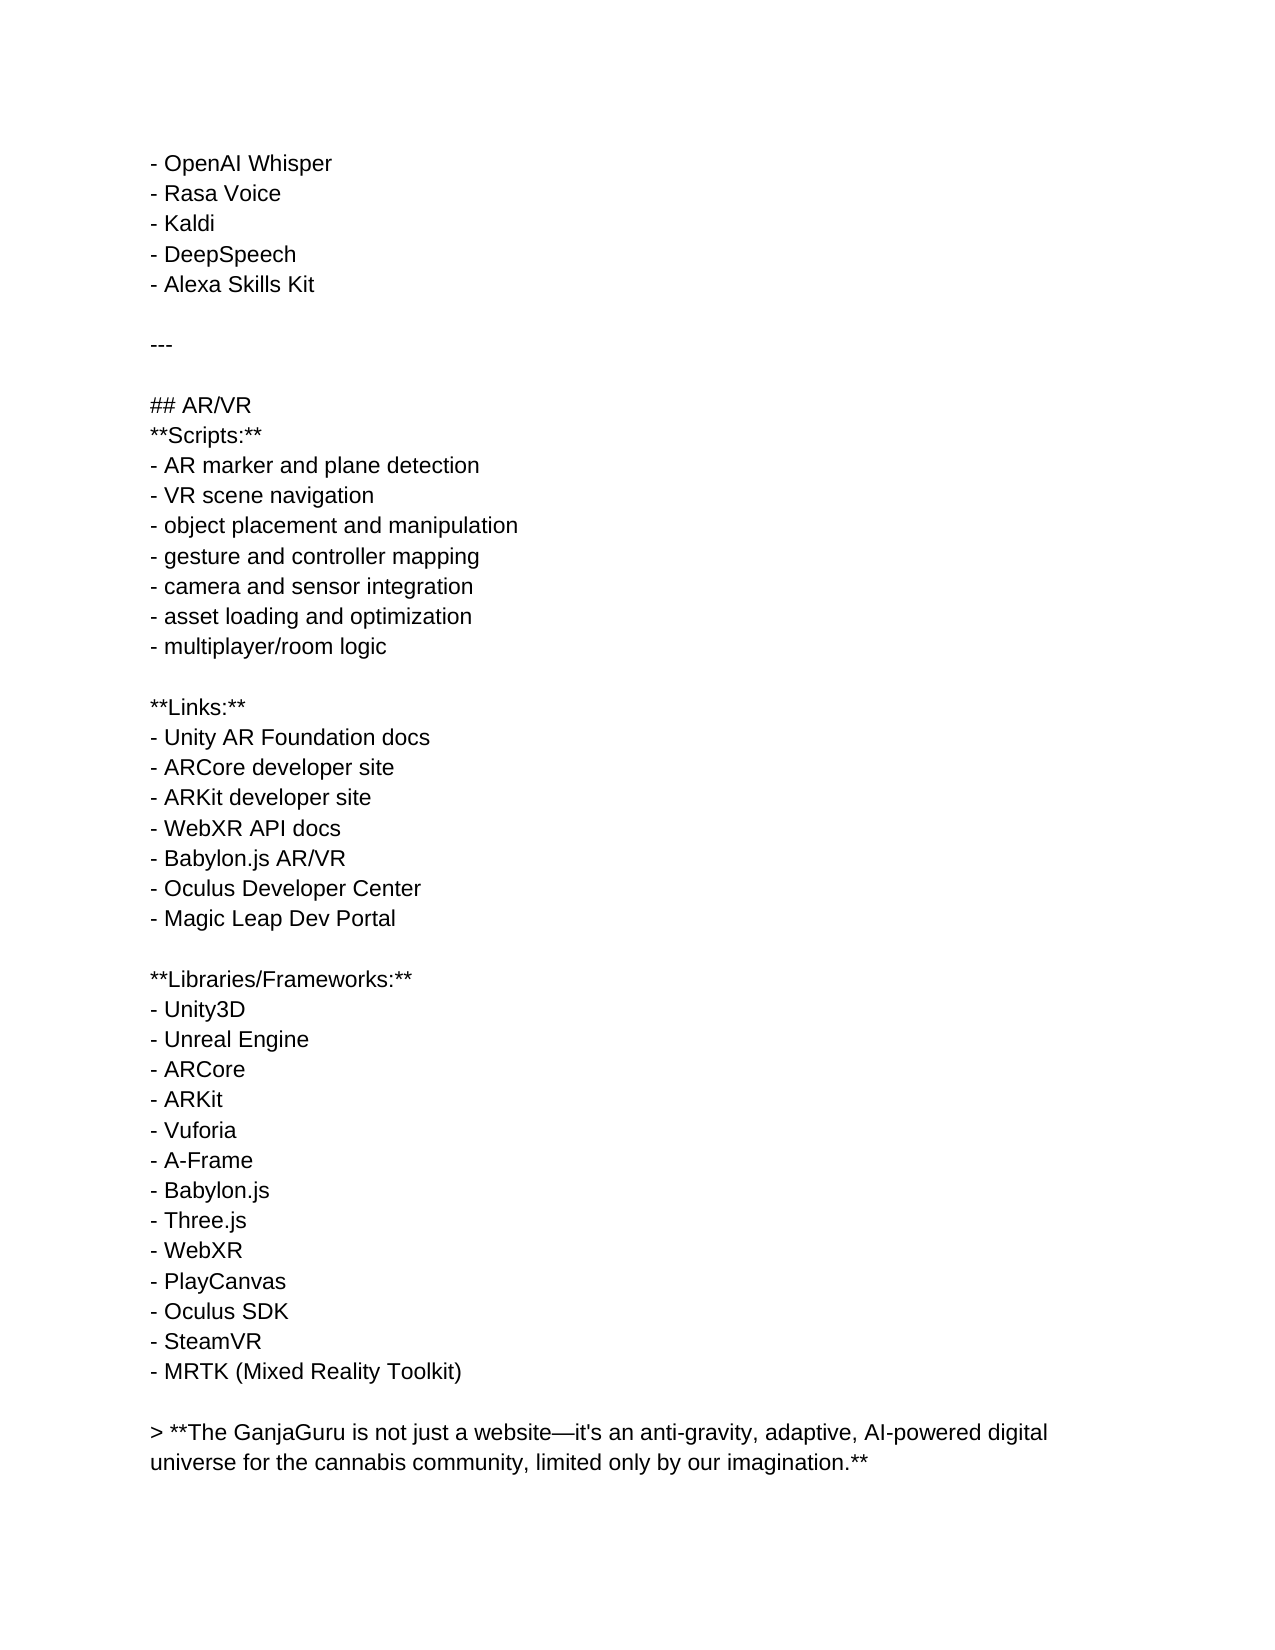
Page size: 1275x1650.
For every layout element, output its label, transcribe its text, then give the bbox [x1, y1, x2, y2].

text - SteamVR [150, 1328, 1125, 1354]
text **Links:** [150, 694, 1125, 720]
text - Babylon.js AR/VR [150, 845, 1125, 871]
text - Rasa Voice [150, 180, 1125, 207]
text - Oculus Developer Center [150, 875, 1125, 901]
text - object placement and manipulation [150, 512, 1125, 539]
text - Unity AR Foundation docs [150, 724, 1125, 750]
text - multiplayer/room logic [150, 633, 1125, 660]
text - Oculus SDK [150, 1298, 1125, 1324]
text - Babylon.js [150, 1177, 1125, 1203]
text - ARKit developer site [150, 784, 1125, 811]
text --- [150, 331, 1125, 358]
text - asset loading and optimization [150, 603, 1125, 629]
text - WebXR API docs [150, 814, 1125, 841]
text - Magic Leap Dev Portal [150, 905, 1125, 932]
text - Unreal Engine [150, 1026, 1125, 1052]
text > **The GanjaGuru is not just a website—it's an anti-gravity, adaptive, AI-powered digital universe for the cannabis community, limited only by our imagination.** [150, 1419, 1125, 1475]
text - DeepSpeech [150, 241, 1125, 267]
text - VR scene navigation [150, 482, 1125, 509]
text - Kaldi [150, 210, 1125, 237]
text **Libraries/Frameworks:** [150, 966, 1125, 992]
text - MRTK (Mixed Reality Toolkit) [150, 1358, 1125, 1385]
text - ARCore [150, 1056, 1125, 1083]
text - Three.js [150, 1207, 1125, 1234]
text - ARCore developer site [150, 754, 1125, 781]
text - camera and sensor integration [150, 573, 1125, 599]
text - Vuforia [150, 1117, 1125, 1143]
text - PlayCanvas [150, 1268, 1125, 1294]
text ## AR/VR [150, 392, 1125, 418]
text - AR marker and plane detection [150, 452, 1125, 478]
text - WebXR [150, 1237, 1125, 1264]
text - OpenAI Whisper [150, 150, 1125, 176]
text - ARKit [150, 1086, 1125, 1113]
text - Alexa Skills Kit [150, 271, 1125, 297]
text - A-Frame [150, 1147, 1125, 1173]
text - gesture and controller mapping [150, 543, 1125, 569]
text - Unity3D [150, 996, 1125, 1022]
text **Scripts:** [150, 422, 1125, 448]
